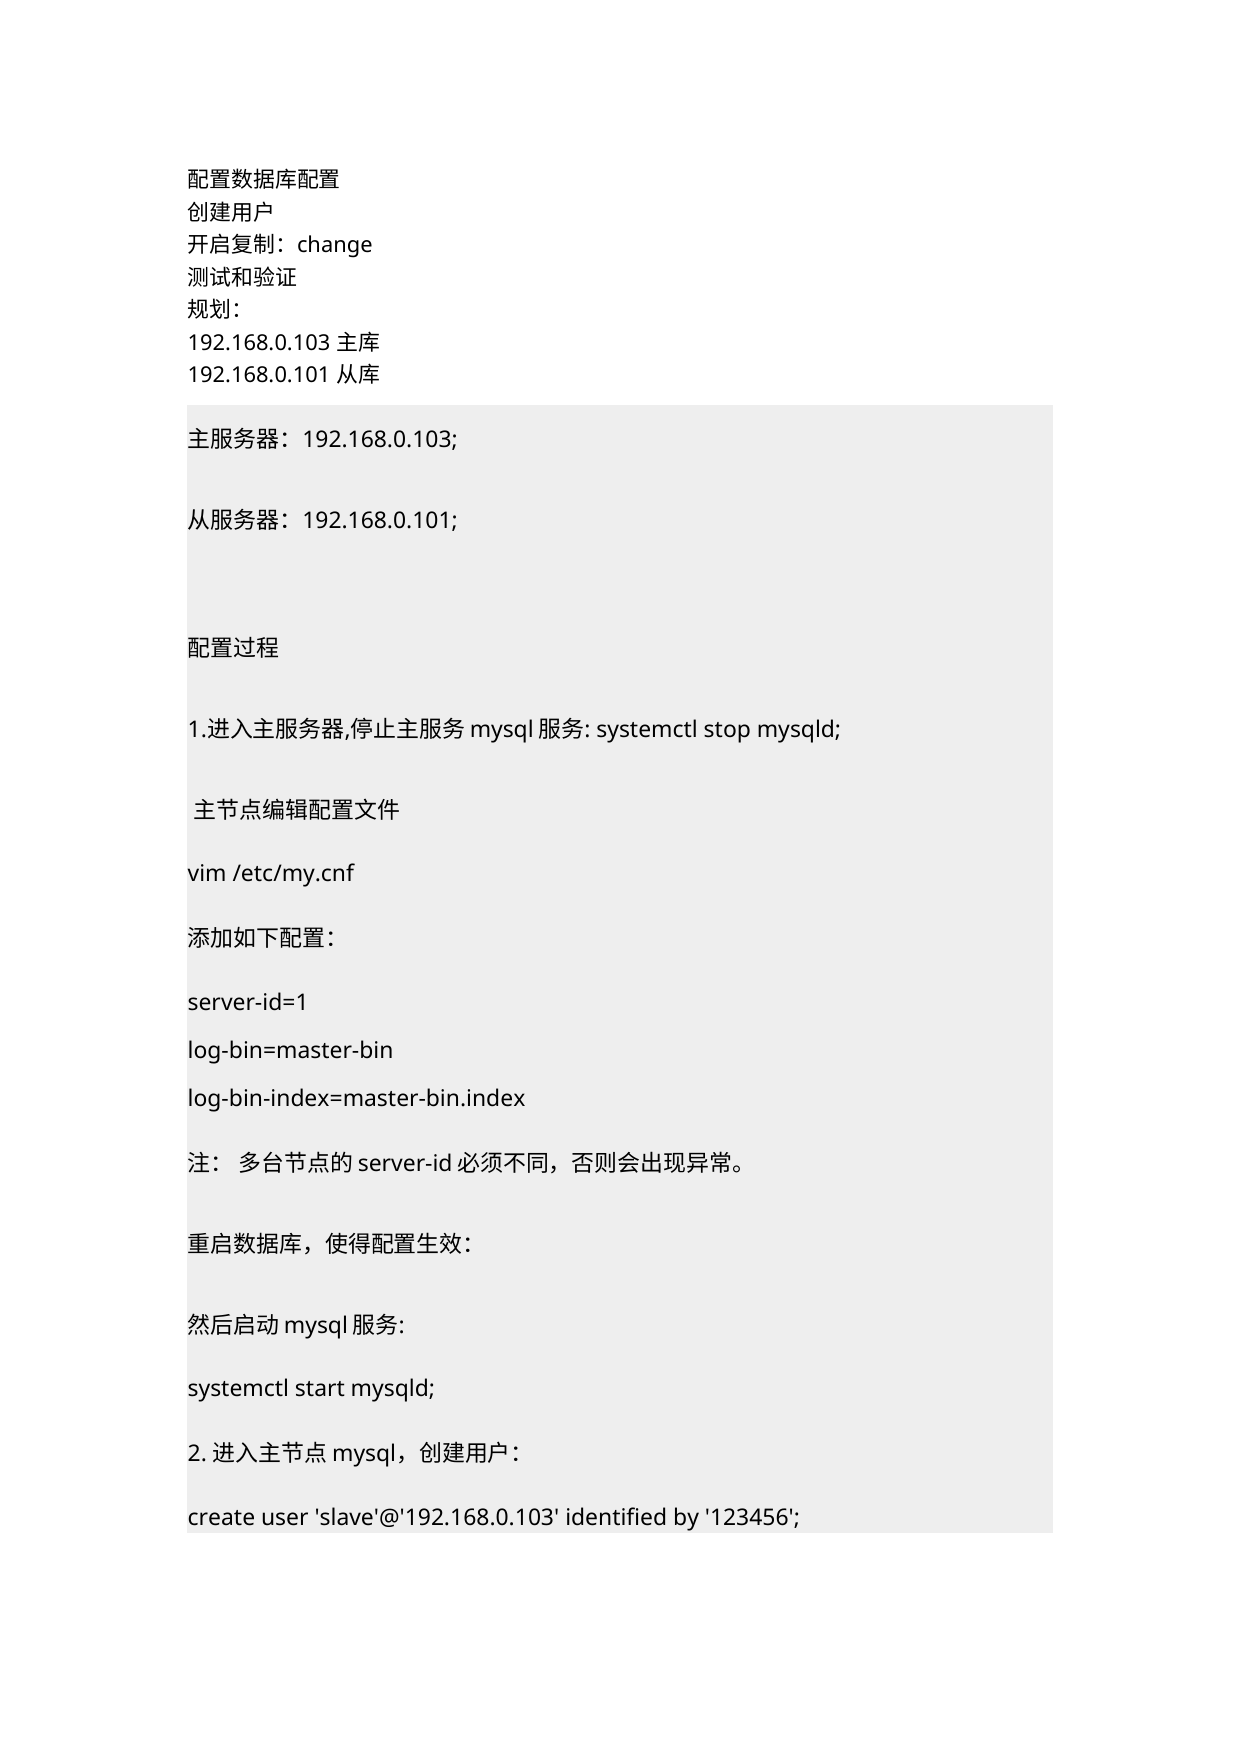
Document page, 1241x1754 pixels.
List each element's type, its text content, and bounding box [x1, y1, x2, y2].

text log-bin-index=master-bin.index [187, 1081, 1053, 1114]
text systemctl start mysqld; [187, 1371, 1053, 1404]
text 配置数据库配置 [187, 162, 1053, 194]
text 注： 多台节点的server-id必须不同，否则会出现异常。 [187, 1129, 1053, 1194]
text 开启复制：change [187, 227, 1053, 259]
text 主服务器：192.168.0.103; [187, 405, 1053, 470]
text 添加如下配置： [187, 904, 1053, 969]
text 重启数据库，使得配置生效： [187, 1210, 1053, 1275]
text log-bin=master-bin [187, 1033, 1053, 1066]
text server-id=1 [187, 985, 1053, 1018]
text 创建用户 [187, 194, 1053, 227]
text vim /etc/my.cnf [187, 856, 1053, 889]
text 配置过程 [187, 614, 1053, 679]
text 192.168.0.101 从库 [187, 357, 1053, 389]
text 从服务器：192.168.0.101; [187, 486, 1053, 551]
text 192.168.0.103 主库 [187, 324, 1053, 357]
text 然后启动mysql服务: [187, 1291, 1053, 1356]
text 规划： [187, 292, 1053, 324]
text 测试和验证 [187, 259, 1053, 292]
text 2. 进入主节点mysql，创建用户： [187, 1419, 1053, 1484]
text create user 'slave'@'192.168.0.103' identified by '123456'; [187, 1500, 1053, 1533]
text 1.进入主服务器,停止主服务mysql服务: systemctl stop mysqld; [187, 695, 1053, 760]
text 主节点编辑配置文件 [187, 776, 1053, 841]
